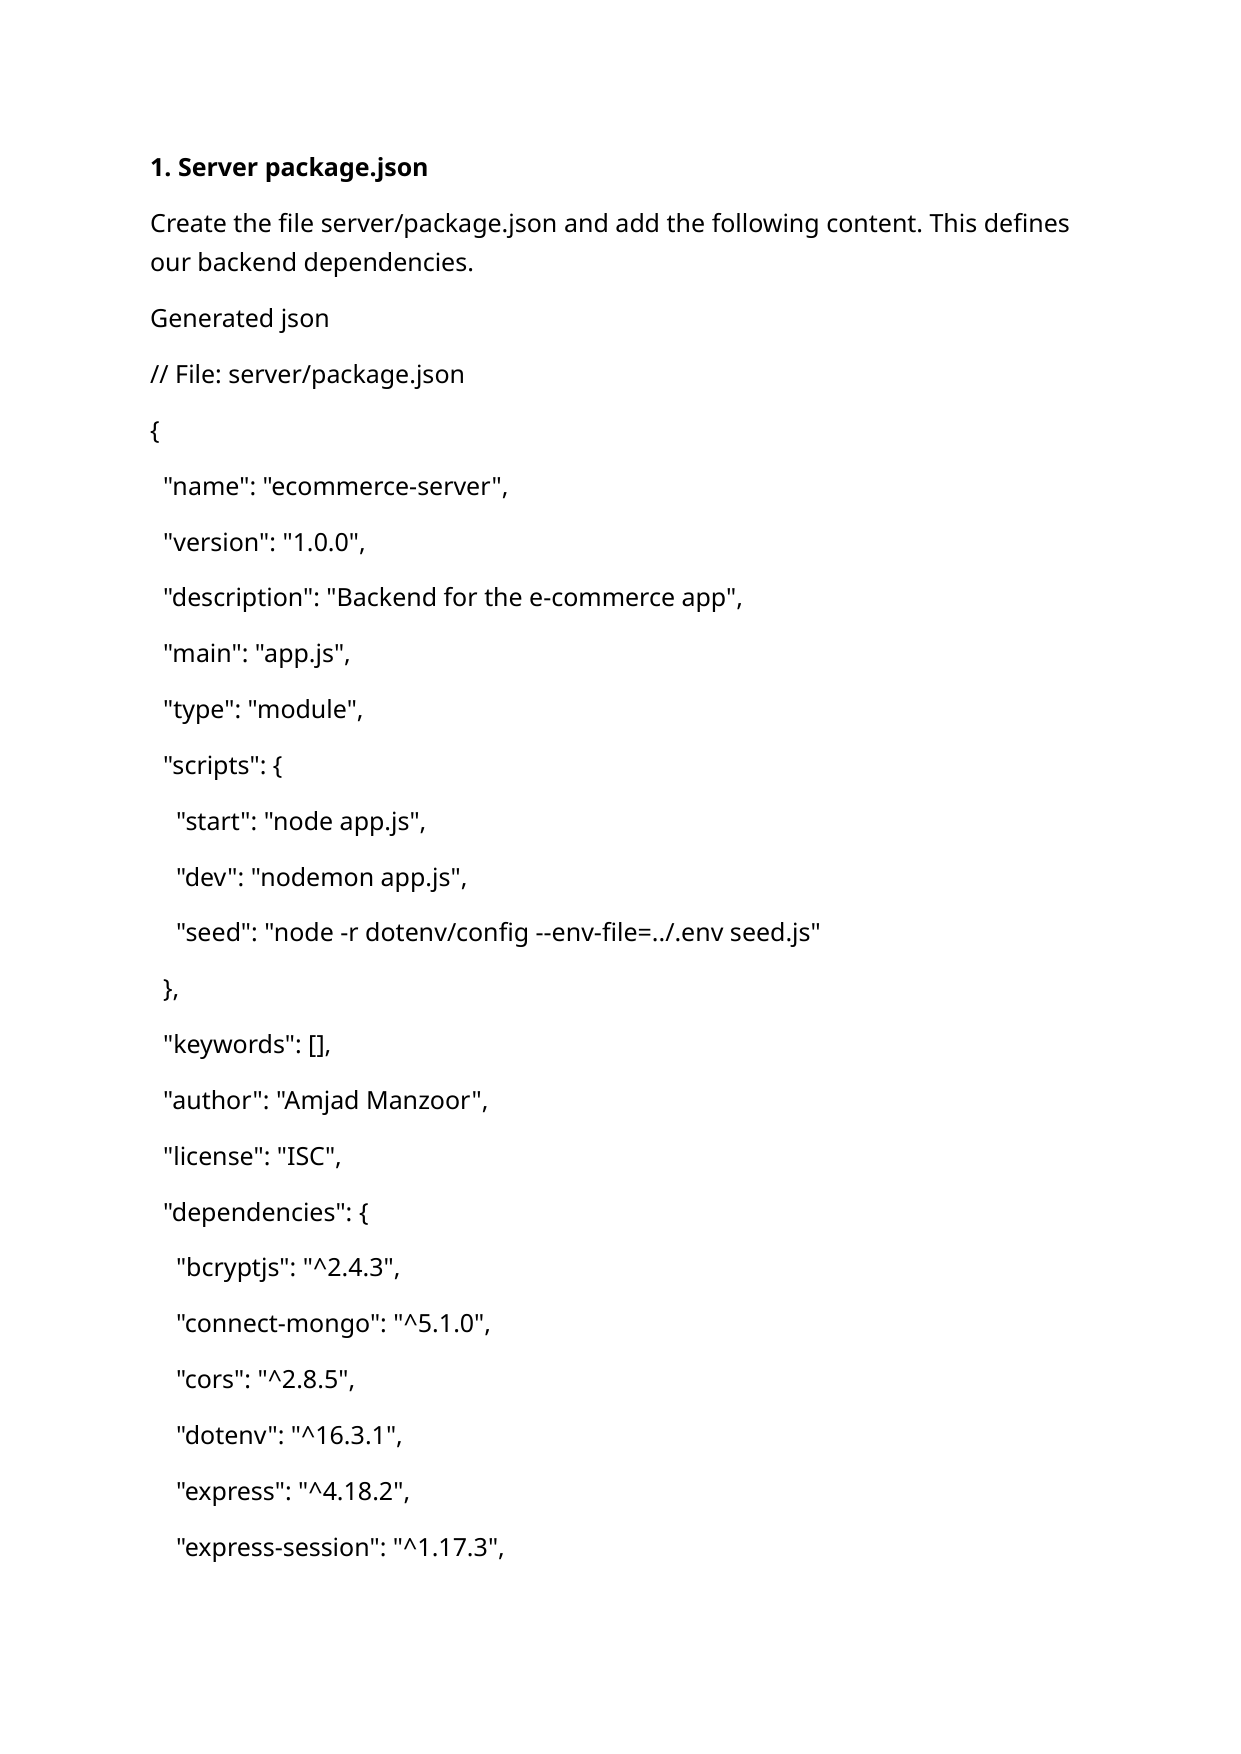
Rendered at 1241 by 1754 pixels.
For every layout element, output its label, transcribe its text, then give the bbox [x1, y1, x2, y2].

text }, [150, 971, 1090, 1005]
text "cors": "^2.8.5", [150, 1362, 1090, 1396]
text "express": "^4.18.2", [150, 1473, 1090, 1507]
text Generated json [150, 301, 1090, 335]
text "dotenv": "^16.3.1", [150, 1417, 1090, 1452]
text { [150, 412, 1090, 447]
text "start": "node app.js", [150, 803, 1090, 837]
text "name": "ecommerce-server", [150, 468, 1090, 502]
text "version": "1.0.0", [150, 524, 1090, 558]
text "bcryptjs": "^2.4.3", [150, 1250, 1090, 1284]
text "express-session": "^1.17.3", [150, 1529, 1090, 1563]
text "dev": "nodemon app.js", [150, 859, 1090, 893]
text "seed": "node -r dotenv/config --env-file=../.env seed.js" [150, 915, 1090, 949]
text 1. Server package.json [150, 150, 1090, 184]
text "license": "ISC", [150, 1138, 1090, 1172]
text "main": "app.js", [150, 636, 1090, 670]
text Create the file server/package.json and add the following content. This defines our backend dependencies. [150, 206, 1090, 279]
text // File: server/package.json [150, 357, 1090, 391]
text "dependencies": { [150, 1194, 1090, 1228]
text "connect-mongo": "^5.1.0", [150, 1306, 1090, 1340]
text "keywords": [], [150, 1027, 1090, 1061]
text "scripts": { [150, 747, 1090, 782]
text "type": "module", [150, 692, 1090, 726]
text "description": "Backend for the e-commerce app", [150, 580, 1090, 614]
text "author": "Amjad Manzoor", [150, 1082, 1090, 1117]
